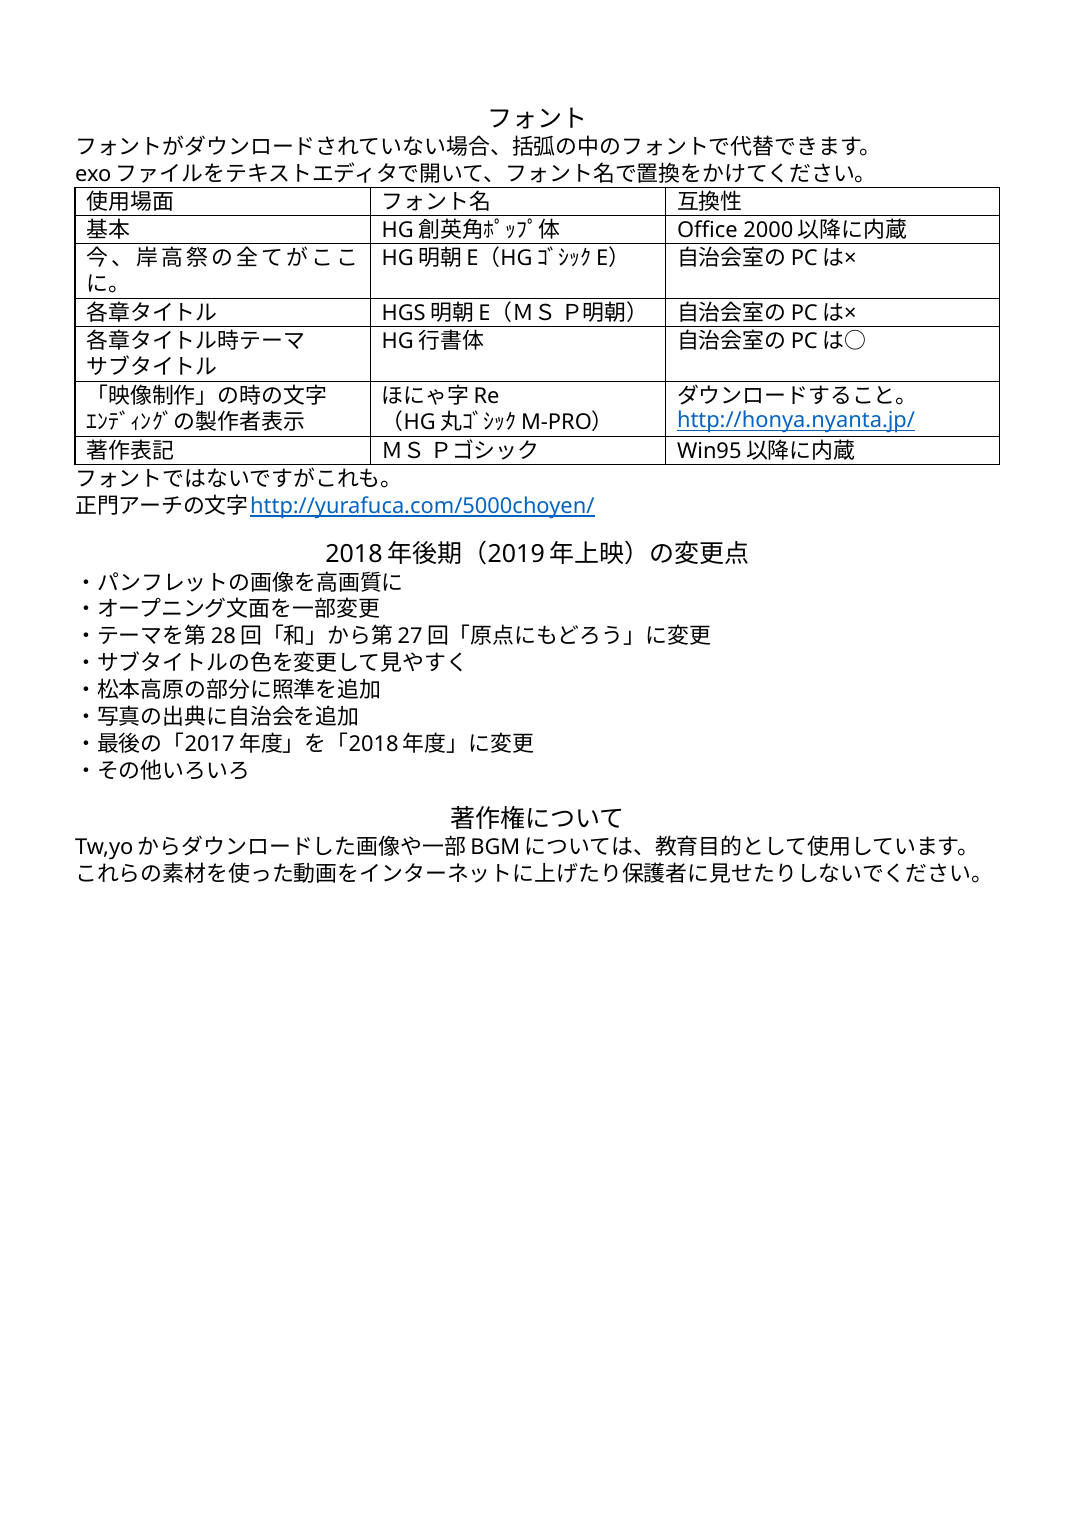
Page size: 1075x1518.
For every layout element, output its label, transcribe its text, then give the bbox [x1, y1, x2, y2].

table_cell 各章タイトル時テーマ サブタイトル [76, 327, 370, 381]
table_cell ダウンロードすること。 http://honya.nyanta.jp/ [666, 382, 999, 436]
text フォントがダウンロードされていない場合、括弧の中のフォントで代替できます。 [75, 133, 1000, 160]
table_cell ＭＳ Ｐゴシック [371, 437, 665, 464]
text ・テーマを第28回「和」から第27回「原点にもどろう」に変更 [75, 622, 1000, 649]
table_header 互換性 [666, 188, 999, 215]
table_cell Win95以降に内蔵 [666, 437, 999, 464]
table_cell 各章タイトル [76, 299, 370, 326]
table_cell 基本 [76, 216, 370, 243]
text ・オープニング文面を一部変更 [75, 595, 1000, 622]
text ・サブタイトルの色を変更して見やすく [75, 649, 1000, 676]
text ・その他いろいろ [75, 757, 1000, 784]
table_cell 「映像制作」の時の文字 ｴﾝﾃﾞｨﾝｸﾞの製作者表示 [76, 382, 370, 436]
table_cell HGS明朝E（ＭＳ Ｐ明朝） [371, 299, 665, 326]
text ・最後の「2017年度」を「2018年度」に変更 [75, 730, 1000, 757]
subtitle 2018年後期（2019年上映）の変更点 [75, 538, 1000, 568]
table_cell HG行書体 [371, 327, 665, 381]
table_cell ほにゃ字Re （HG丸ｺﾞｼｯｸM-PRO） [371, 382, 665, 436]
table_cell 自治会室のPCは× [666, 299, 999, 326]
table_header 使用場面 [76, 188, 370, 215]
text Tw,yoからダウンロードした画像や一部BGMについては、教育目的として使用しています。 [75, 833, 1000, 860]
table_cell 自治会室のPCは○ [666, 327, 999, 381]
table_cell 自治会室のPCは× [666, 244, 999, 298]
text 正門アーチの文字 http://yurafuca.com/5000choyen/ [75, 492, 1000, 519]
subtitle フォント [75, 103, 1000, 133]
text ・写真の出典に自治会を追加 [75, 703, 1000, 730]
table_header フォント名 [371, 188, 665, 215]
table_cell Office 2000以降に内蔵 [666, 216, 999, 243]
subtitle 著作権について [75, 802, 1000, 833]
table_cell 著作表記 [76, 437, 370, 464]
text ・パンフレットの画像を高画質に [75, 568, 1000, 595]
text これらの素材を使った動画をインターネットに上げたり保護者に見せたりしないでください。 [75, 860, 1000, 887]
text exoファイルをテキストエディタで開いて、フォント名で置換をかけてください。 [75, 160, 1000, 187]
text フォントではないですがこれも。 [75, 465, 1000, 492]
table_cell 今、岸高祭の全てがここに。 [76, 244, 370, 298]
table_cell HG創英角ﾎﾟｯﾌﾟ体 [371, 216, 665, 243]
table_cell HG明朝E（HGｺﾞｼｯｸE） [371, 244, 665, 298]
text ・松本高原の部分に照準を追加 [75, 676, 1000, 703]
